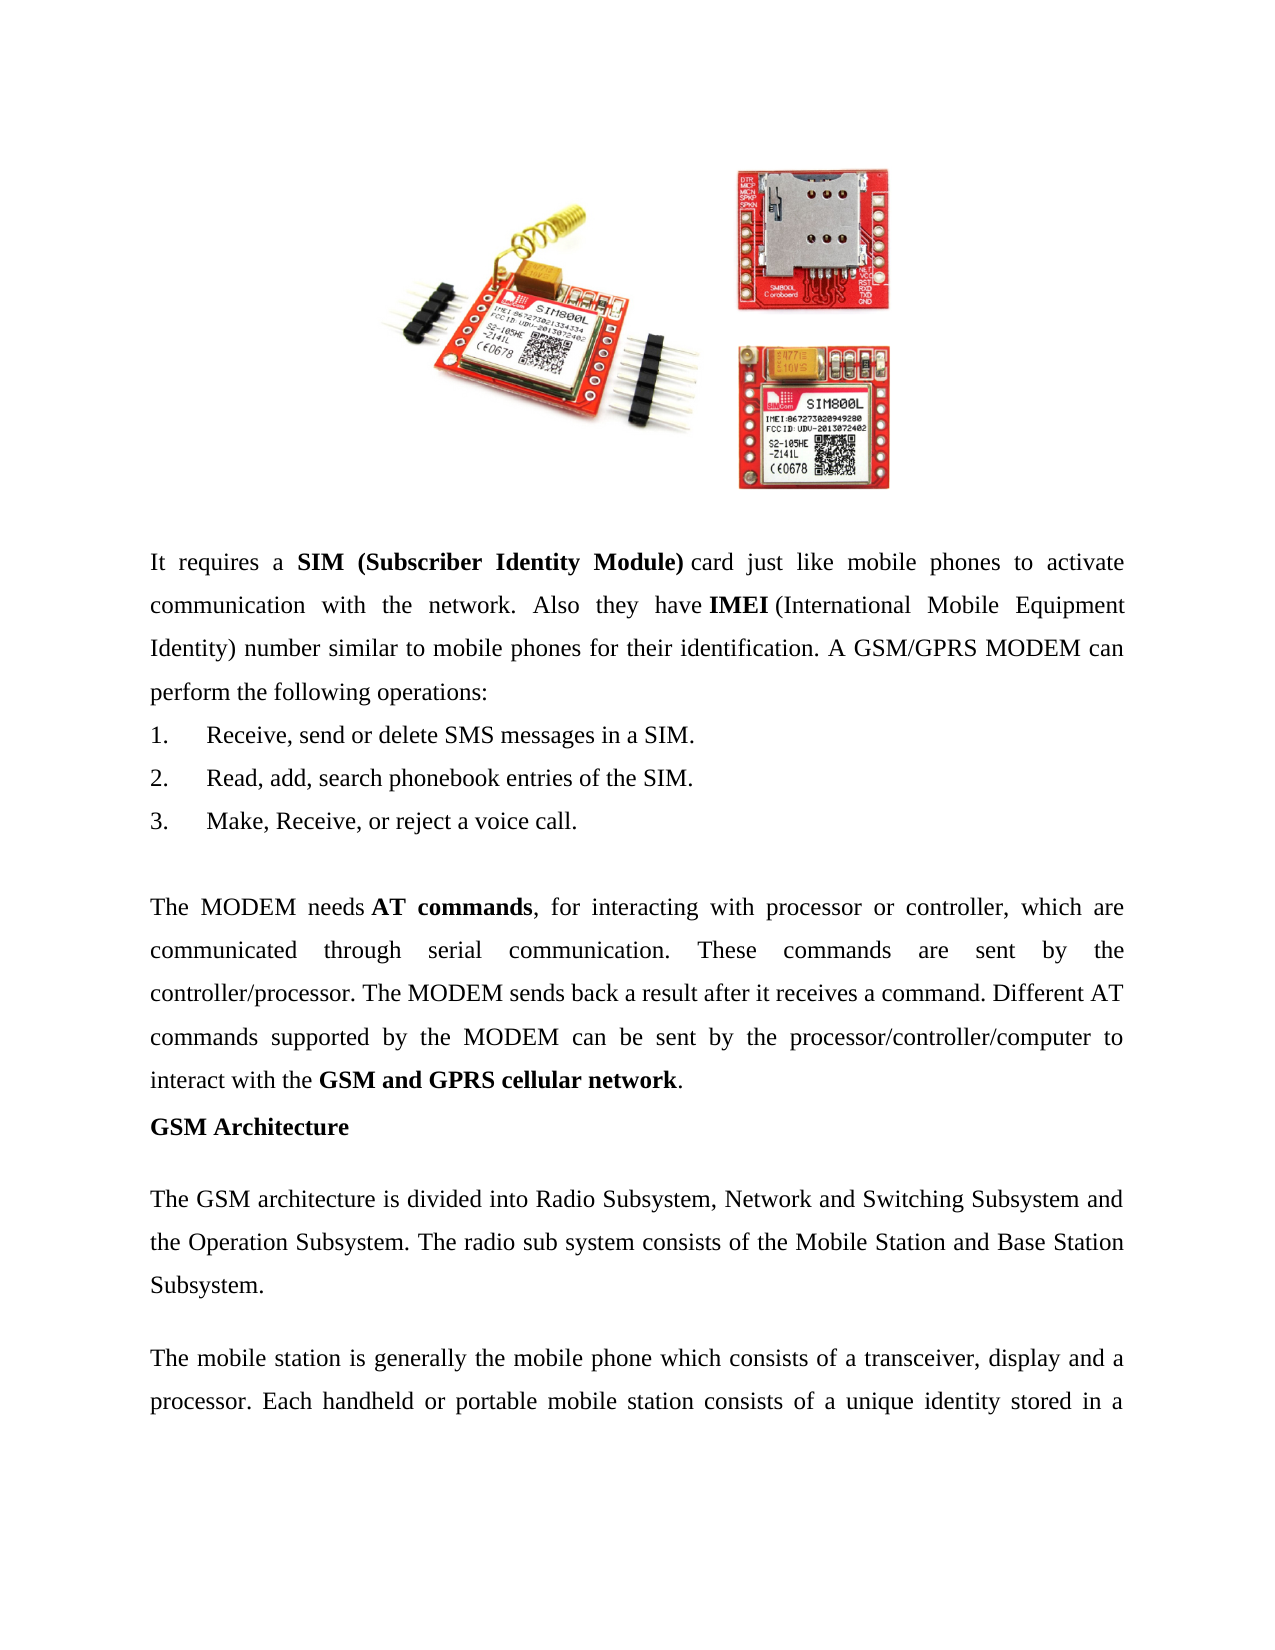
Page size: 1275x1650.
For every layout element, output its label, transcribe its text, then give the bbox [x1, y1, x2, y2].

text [150, 1343, 1125, 1415]
text 2. Read, add, search phonebook entries of the SIM. [150, 763, 1125, 792]
text The MODEM needs AT commands, for interacting with processor or controller, which are communicated through serial communication. These commands are sent by the controller/processor. The MODEM sends back a result after it receives a command. Different AT commands supported by the MODEM can be sent by the processor/controller/computer to interact with the GSM and GPRS cellular network. [150, 892, 1125, 1093]
text It requires a SIM (Subscriber Identity Module) card just like mobile phones to activate communication with the network. Also they have IMEI (International Mobile Equipment Identity) number similar to mobile phones for their identification. A GSM/GPRS MODEM can perform the following operations: [150, 547, 1125, 705]
picture [363, 150, 913, 504]
text 1. Receive, send or delete SMS messages in a SIM. [150, 720, 1125, 748]
subtitle GSM Architecture [150, 1112, 1125, 1141]
text 3. Make, Receive, or reject a voice call. [150, 806, 1125, 835]
text The GSM architecture is divided into Radio Subsystem, Network and Switching Subsystem and the Operation Subsystem. The radio sub system consists of the Mobile Station and Base Station Subsystem. [150, 1184, 1125, 1299]
